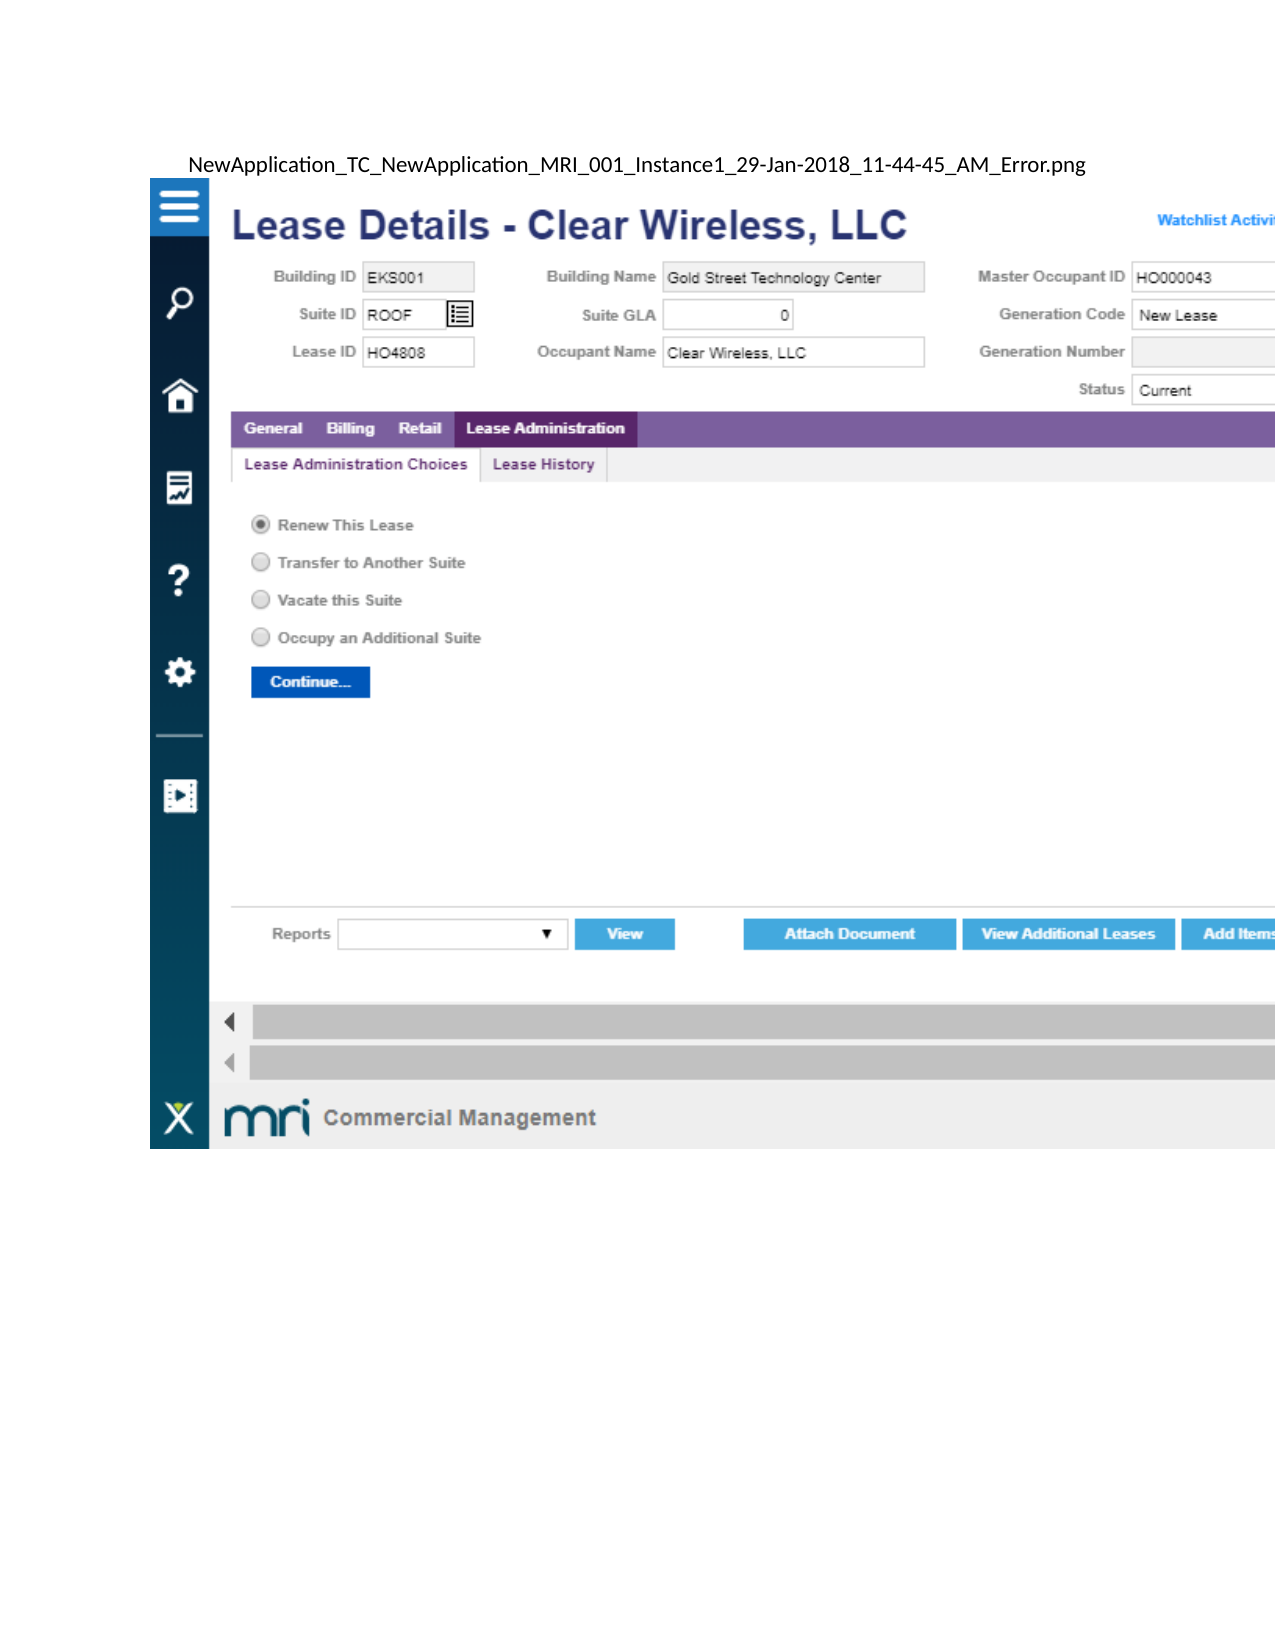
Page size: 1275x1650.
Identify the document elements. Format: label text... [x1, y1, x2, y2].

text NewApplication_TC_NewApplication_MRI_001_Instance1_29-Jan-2018_11-44-45_AM_Error.png [150, 150, 1125, 218]
picture [164, 657, 196, 690]
picture [150, 218, 1275, 1189]
picture [164, 780, 198, 813]
picture [164, 1102, 193, 1134]
